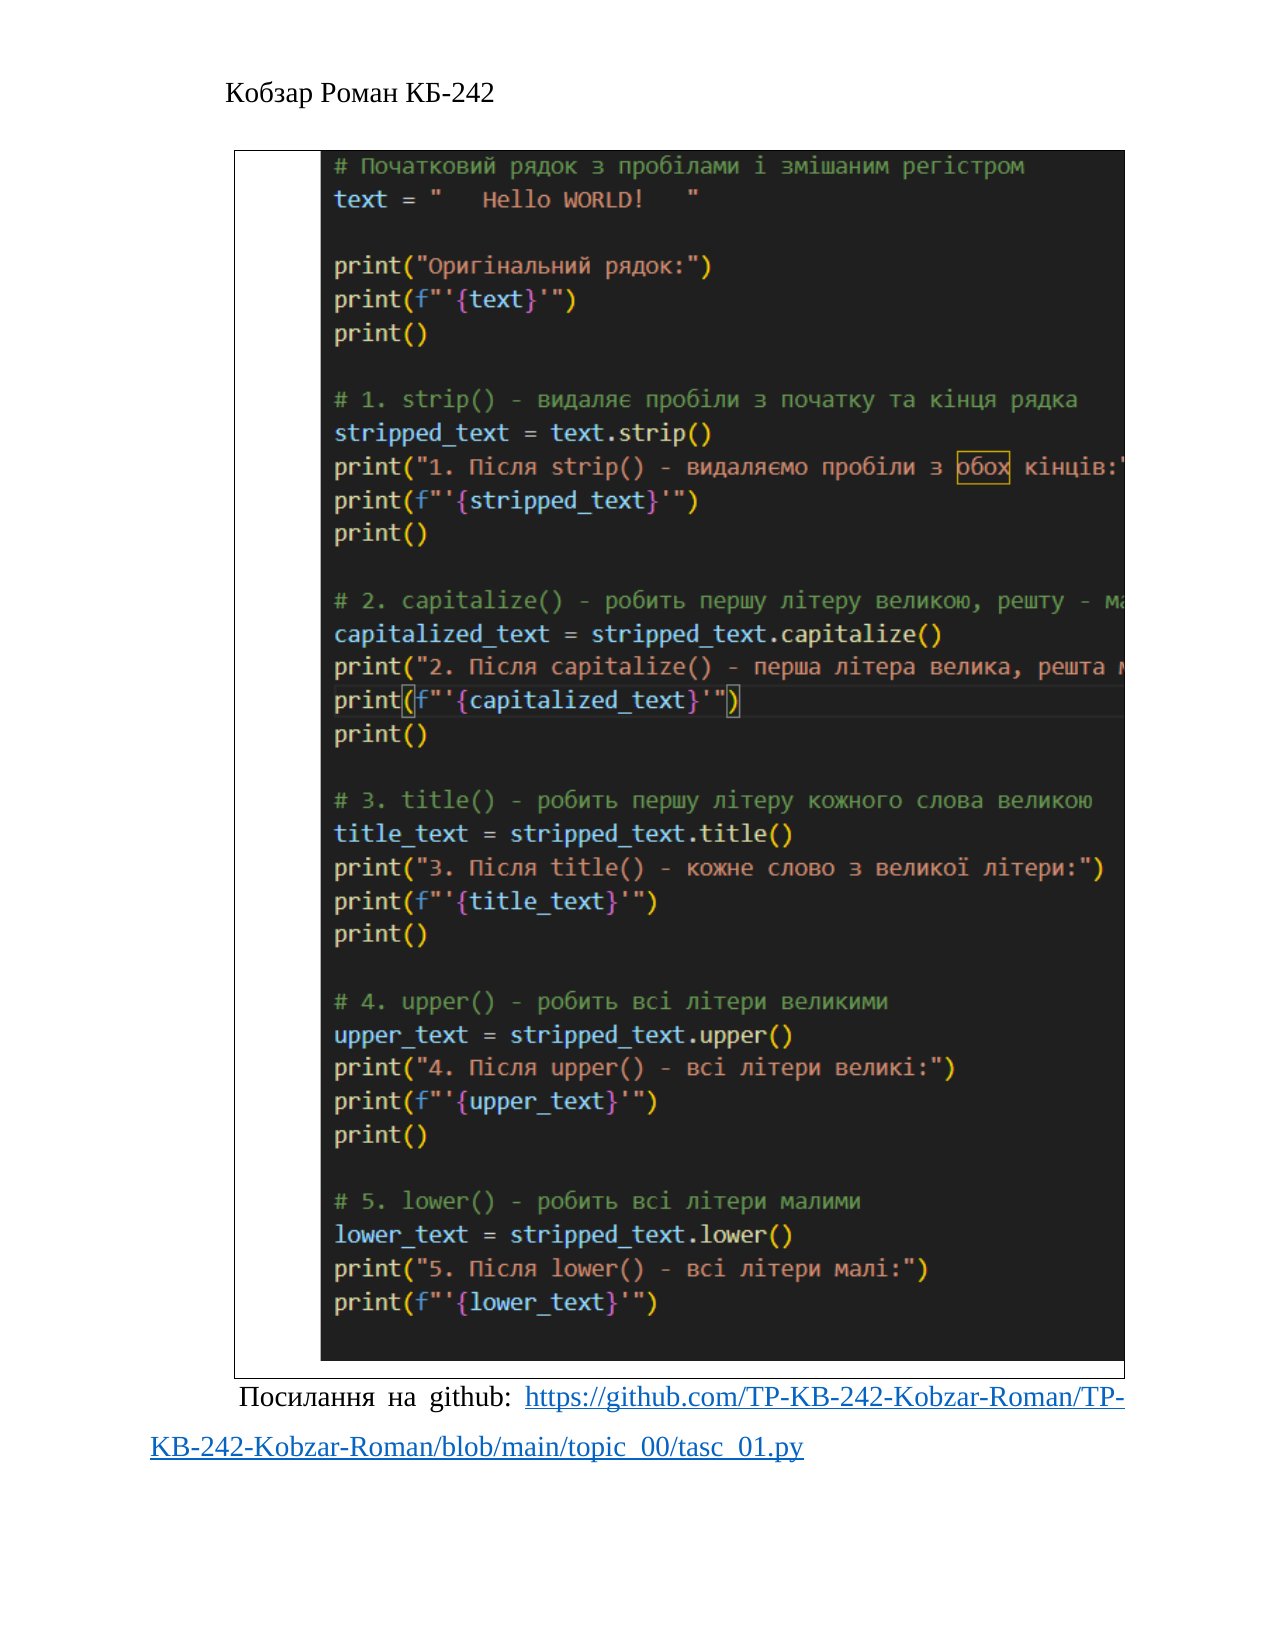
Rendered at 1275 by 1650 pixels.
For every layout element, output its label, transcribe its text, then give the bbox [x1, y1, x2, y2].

text Посилання на github: https://github.com/TP-KB-242-Kobzar-Roman/TP-KB-242-Kobzar-Roman/blob/main/topic_00/tasc_01.py [150, 1379, 1125, 1463]
table_header [235, 151, 1124, 1378]
picture [320, 151, 1125, 1361]
